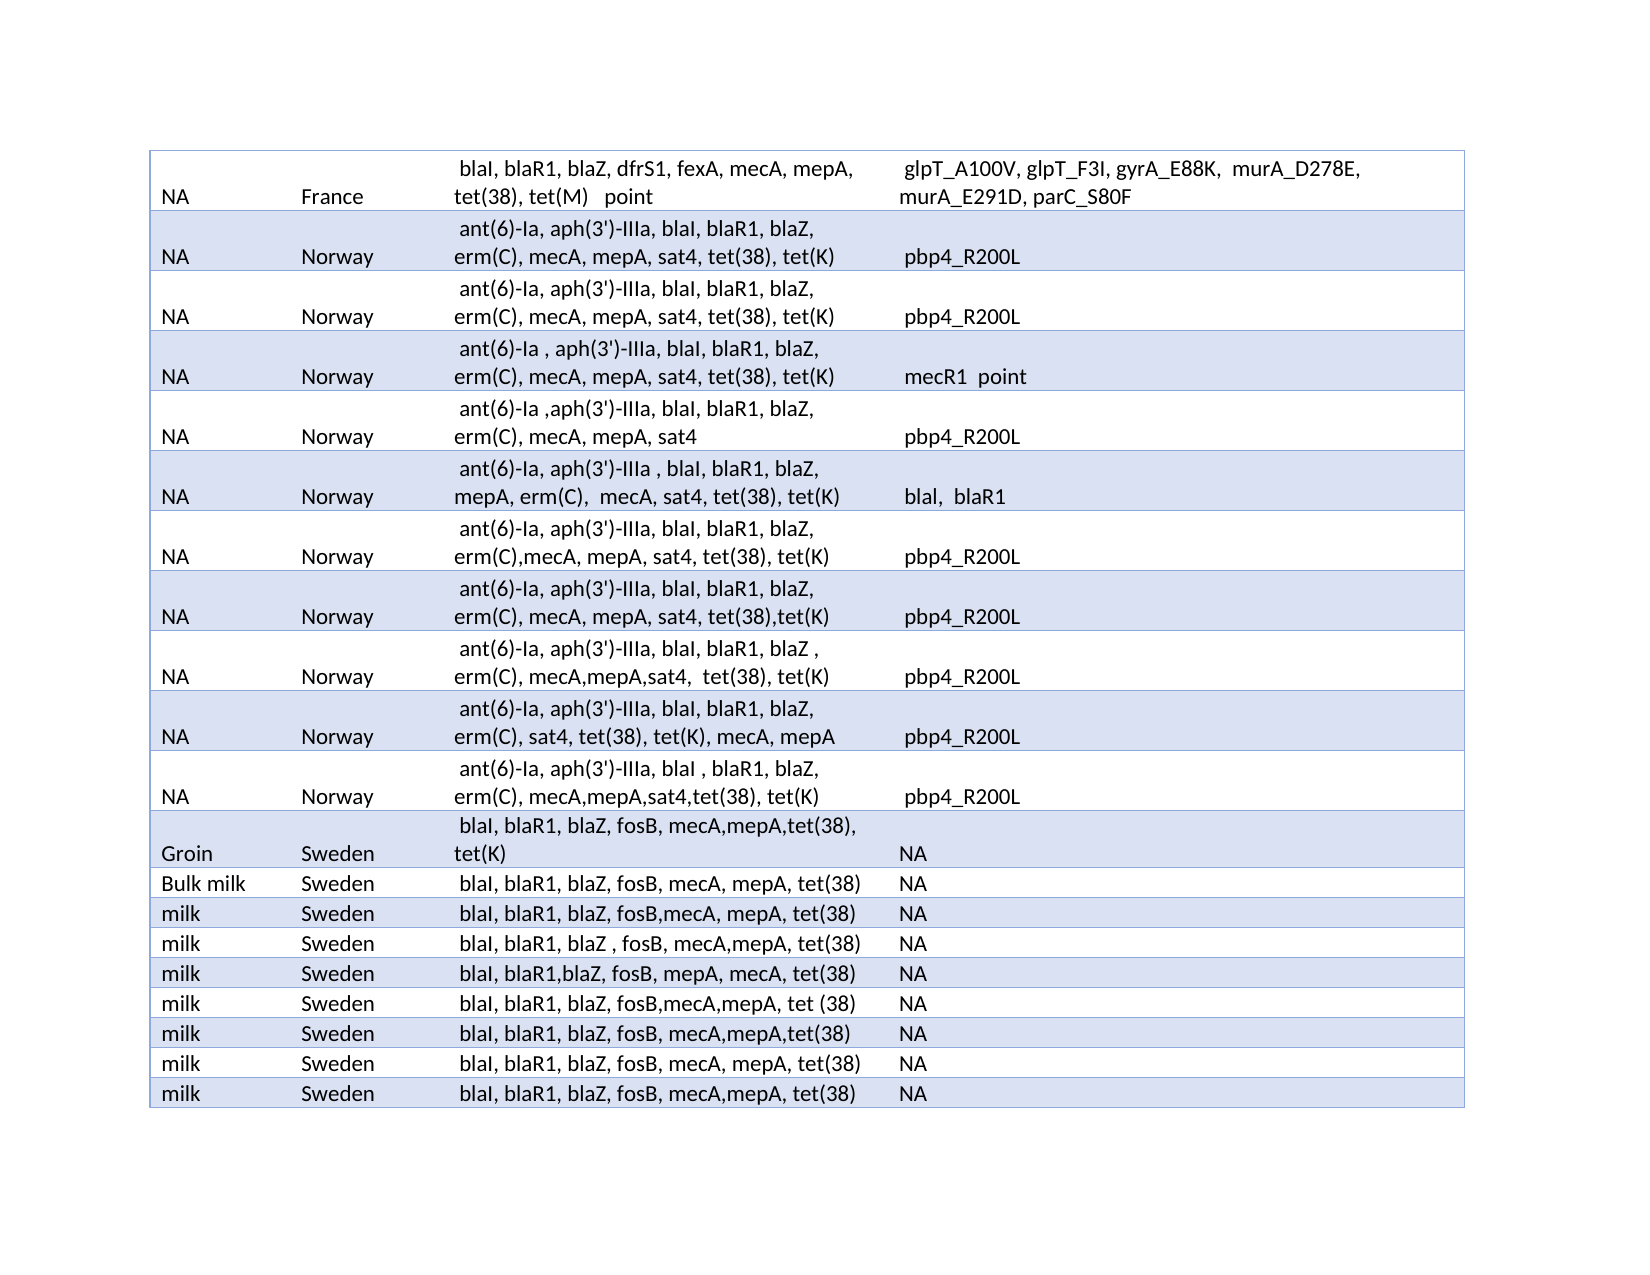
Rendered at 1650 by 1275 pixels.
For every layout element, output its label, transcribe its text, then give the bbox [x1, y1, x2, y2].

table_cell ant(6)-Ia, aph(3')-IIIa, blaI, blaR1, blaZ , erm(C), mecA,mepA,sat4, tet(38), tet(K) [443, 631, 888, 690]
table_cell NA [888, 868, 1464, 897]
table_cell ant(6)-Ia, aph(3')-IIIa, blaI, blaR1, blaZ, erm(C), mecA, mepA, sat4, tet(38), tet(K) [443, 271, 888, 330]
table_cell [443, 1078, 888, 1107]
table_cell Sweden [290, 811, 443, 867]
table_cell NA [888, 928, 1464, 957]
table_cell pbp4_R200L [888, 631, 1464, 690]
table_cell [443, 1048, 888, 1077]
table_cell ant(6)-Ia, aph(3')-IIIa , blaI, blaR1, blaZ, mepA, erm(C), mecA, sat4, tet(38), tet(K) [443, 451, 888, 510]
table_cell blaI, blaR1, blaZ, fosB, mecA,mepA,tet(38), tet(K) [443, 811, 888, 867]
table_cell pbp4_R200L [888, 391, 1464, 450]
table_cell Bulk milk [151, 868, 290, 897]
table_cell pbp4_R200L [888, 571, 1464, 630]
table_cell Norway [290, 691, 443, 750]
table_cell Sweden [290, 928, 443, 957]
table_cell mecR1 point [888, 331, 1464, 390]
table_cell Norway [290, 571, 443, 630]
table_cell milk [151, 1078, 290, 1107]
table_cell blal, blaR1 [888, 451, 1464, 510]
table_cell NA [151, 331, 290, 390]
table_cell pbp4_R200L [888, 211, 1464, 270]
table_cell Norway [290, 451, 443, 510]
table_cell pbp4_R200L [888, 271, 1464, 330]
table_cell Norway [290, 211, 443, 270]
table_cell NA [888, 1018, 1464, 1047]
table_cell milk [151, 898, 290, 927]
table_cell NA [151, 451, 290, 510]
table_cell blaI, blaR1, blaZ , fosB, mecA,mepA, tet(38) [443, 928, 888, 957]
table_cell NA [151, 691, 290, 750]
table_cell Sweden [290, 958, 443, 987]
table_cell NA [151, 631, 290, 690]
table_cell ant(6)-Ia ,aph(3')-IIIa, blaI, blaR1, blaZ, erm(C), mecA, mepA, sat4 [443, 391, 888, 450]
table_cell ant(6)-Ia , aph(3')-IIIa, blaI, blaR1, blaZ, erm(C), mecA, mepA, sat4, tet(38), tet(K) [443, 331, 888, 390]
table_cell glpT_A100V, glpT_F3I, gyrA_E88K, murA_D278E, murA_E291D, parC_S80F [888, 151, 1464, 210]
table_cell NA [151, 571, 290, 630]
table_cell NA [151, 211, 290, 270]
table_cell NA [888, 1048, 1464, 1077]
table_cell NA [151, 751, 290, 810]
table_cell Sweden [290, 1018, 443, 1047]
table_cell NA [151, 271, 290, 330]
table_cell ant(6)-Ia, aph(3')-IIIa, blaI, blaR1, blaZ, erm(C), mecA, mepA, sat4, tet(38),tet(K) [443, 571, 888, 630]
table_cell blaI, blaR1, blaZ, fosB,mecA,mepA, tet (38) [443, 988, 888, 1017]
table_cell milk [151, 1018, 290, 1047]
table_cell NA [151, 511, 290, 570]
table_cell Sweden [290, 988, 443, 1017]
table_cell Sweden [290, 868, 443, 897]
table_cell blaI, blaR1, blaZ, fosB, mecA, mepA, tet(38) [443, 868, 888, 897]
table_cell Norway [290, 511, 443, 570]
table_cell Sweden [290, 1078, 443, 1107]
table_cell pbp4_R200L [888, 691, 1464, 750]
table_cell blaI, blaR1, blaZ, dfrS1, fexA, mecA, mepA, tet(38), tet(M) point [443, 151, 888, 210]
table_cell milk [151, 928, 290, 957]
table_cell blaI, blaR1,blaZ, fosB, mepA, mecA, tet(38) [443, 958, 888, 987]
table_cell Norway [290, 631, 443, 690]
table_cell ant(6)-Ia, aph(3')-IIIa, blaI, blaR1, blaZ, erm(C),mecA, mepA, sat4, tet(38), tet(K) [443, 511, 888, 570]
table_cell milk [151, 1048, 290, 1077]
table_cell ant(6)-Ia, aph(3')-IIIa, blaI, blaR1, blaZ, erm(C), mecA, mepA, sat4, tet(38), tet(K) [443, 211, 888, 270]
table_cell Norway [290, 751, 443, 810]
table_cell NA [151, 151, 290, 210]
table_cell blaI, blaR1, blaZ, fosB,mecA, mepA, tet(38) [443, 898, 888, 927]
table_cell Sweden [290, 1048, 443, 1077]
table_cell Sweden [290, 898, 443, 927]
table_cell pbp4_R200L [888, 751, 1464, 810]
table_cell milk [151, 958, 290, 987]
table_cell NA [888, 988, 1464, 1017]
table_cell NA [888, 898, 1464, 927]
table_cell NA [888, 811, 1464, 867]
table_cell France [290, 151, 443, 210]
table_cell Norway [290, 391, 443, 450]
table_cell Groin [151, 811, 290, 867]
table_cell blaI, blaR1, blaZ, fosB, mecA,mepA,tet(38) [443, 1018, 888, 1047]
table_cell Norway [290, 331, 443, 390]
table_cell NA [151, 391, 290, 450]
table_cell ant(6)-Ia, aph(3')-IIIa, blaI , blaR1, blaZ, erm(C), mecA,mepA,sat4,tet(38), tet(K) [443, 751, 888, 810]
table_cell NA [888, 958, 1464, 987]
table_cell milk [151, 988, 290, 1017]
table_cell Norway [290, 271, 443, 330]
table_cell pbp4_R200L [888, 511, 1464, 570]
table_cell NA [888, 1078, 1464, 1107]
table_cell ant(6)-Ia, aph(3')-IIIa, blaI, blaR1, blaZ, erm(C), sat4, tet(38), tet(K), mecA, mepA [443, 691, 888, 750]
